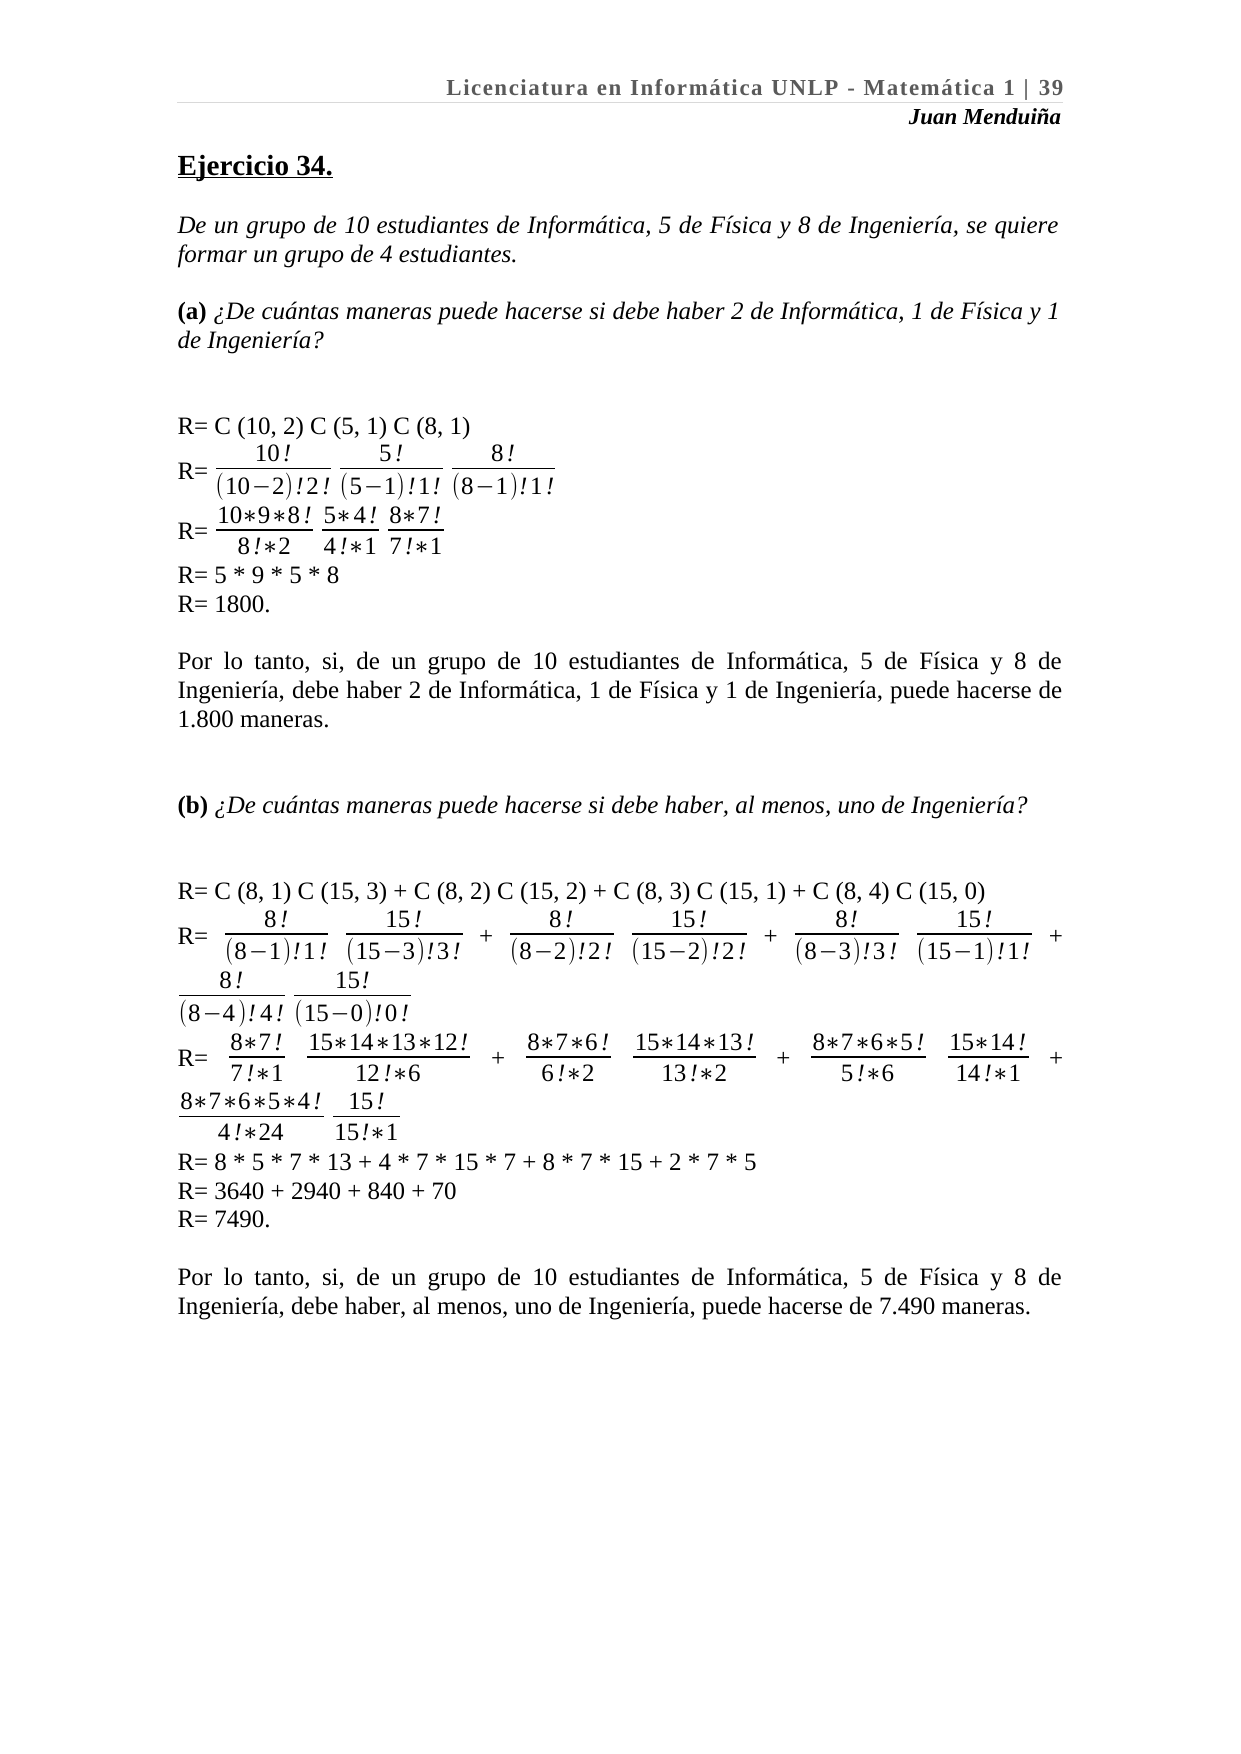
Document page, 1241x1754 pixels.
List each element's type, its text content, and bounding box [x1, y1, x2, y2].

text R= + + + [177, 1028, 1063, 1147]
text R= [177, 440, 1063, 501]
text Por lo tanto, si, de un grupo de 10 estudiantes de Informática, 5 de Física y 8 de Ingeniería, debe haber, al menos, uno de Ingeniería, puede hacerse de 7.490 maneras. [177, 1262, 1063, 1319]
text R= 3640 + 2940 + 840 + 70 [177, 1176, 1063, 1204]
text R= 8 * 5 * 7 * 13 + 4 * 7 * 15 * 7 + 8 * 7 * 15 + 2 * 7 * 5 [177, 1147, 1063, 1176]
text R= 5 * 9 * 5 * 8 [177, 560, 1063, 589]
text Por lo tanto, si, de un grupo de 10 estudiantes de Informática, 5 de Física y 8 de Ingeniería, debe haber 2 de Informática, 1 de Física y 1 de Ingeniería, puede hacerse de 1.800 maneras. [177, 646, 1063, 733]
text R= C (10, 2) C (5, 1) C (8, 1) [177, 411, 1063, 440]
text R= + + + [177, 905, 1063, 1028]
text R= 1800. [177, 589, 1063, 618]
text (b) ¿De cuántas maneras puede hacerse si debe haber, al menos, uno de Ingeniería? [177, 790, 1063, 819]
text R= C (8, 1) C (15, 3) + C (8, 2) C (15, 2) + C (8, 3) C (15, 1) + C (8, 4) C (15, 0) [177, 876, 1063, 905]
text (a) ¿De cuántas maneras puede hacerse si debe haber 2 de Informática, 1 de Física y 1 de Ingeniería? [177, 296, 1063, 354]
text De un grupo de 10 estudiantes de Informática, 5 de Física y 8 de Ingeniería, se quiere formar un grupo de 4 estudiantes. [177, 210, 1063, 267]
text Ejercicio 34. [177, 148, 1063, 181]
text R= 7490. [177, 1204, 1063, 1233]
text R= [177, 501, 1063, 560]
